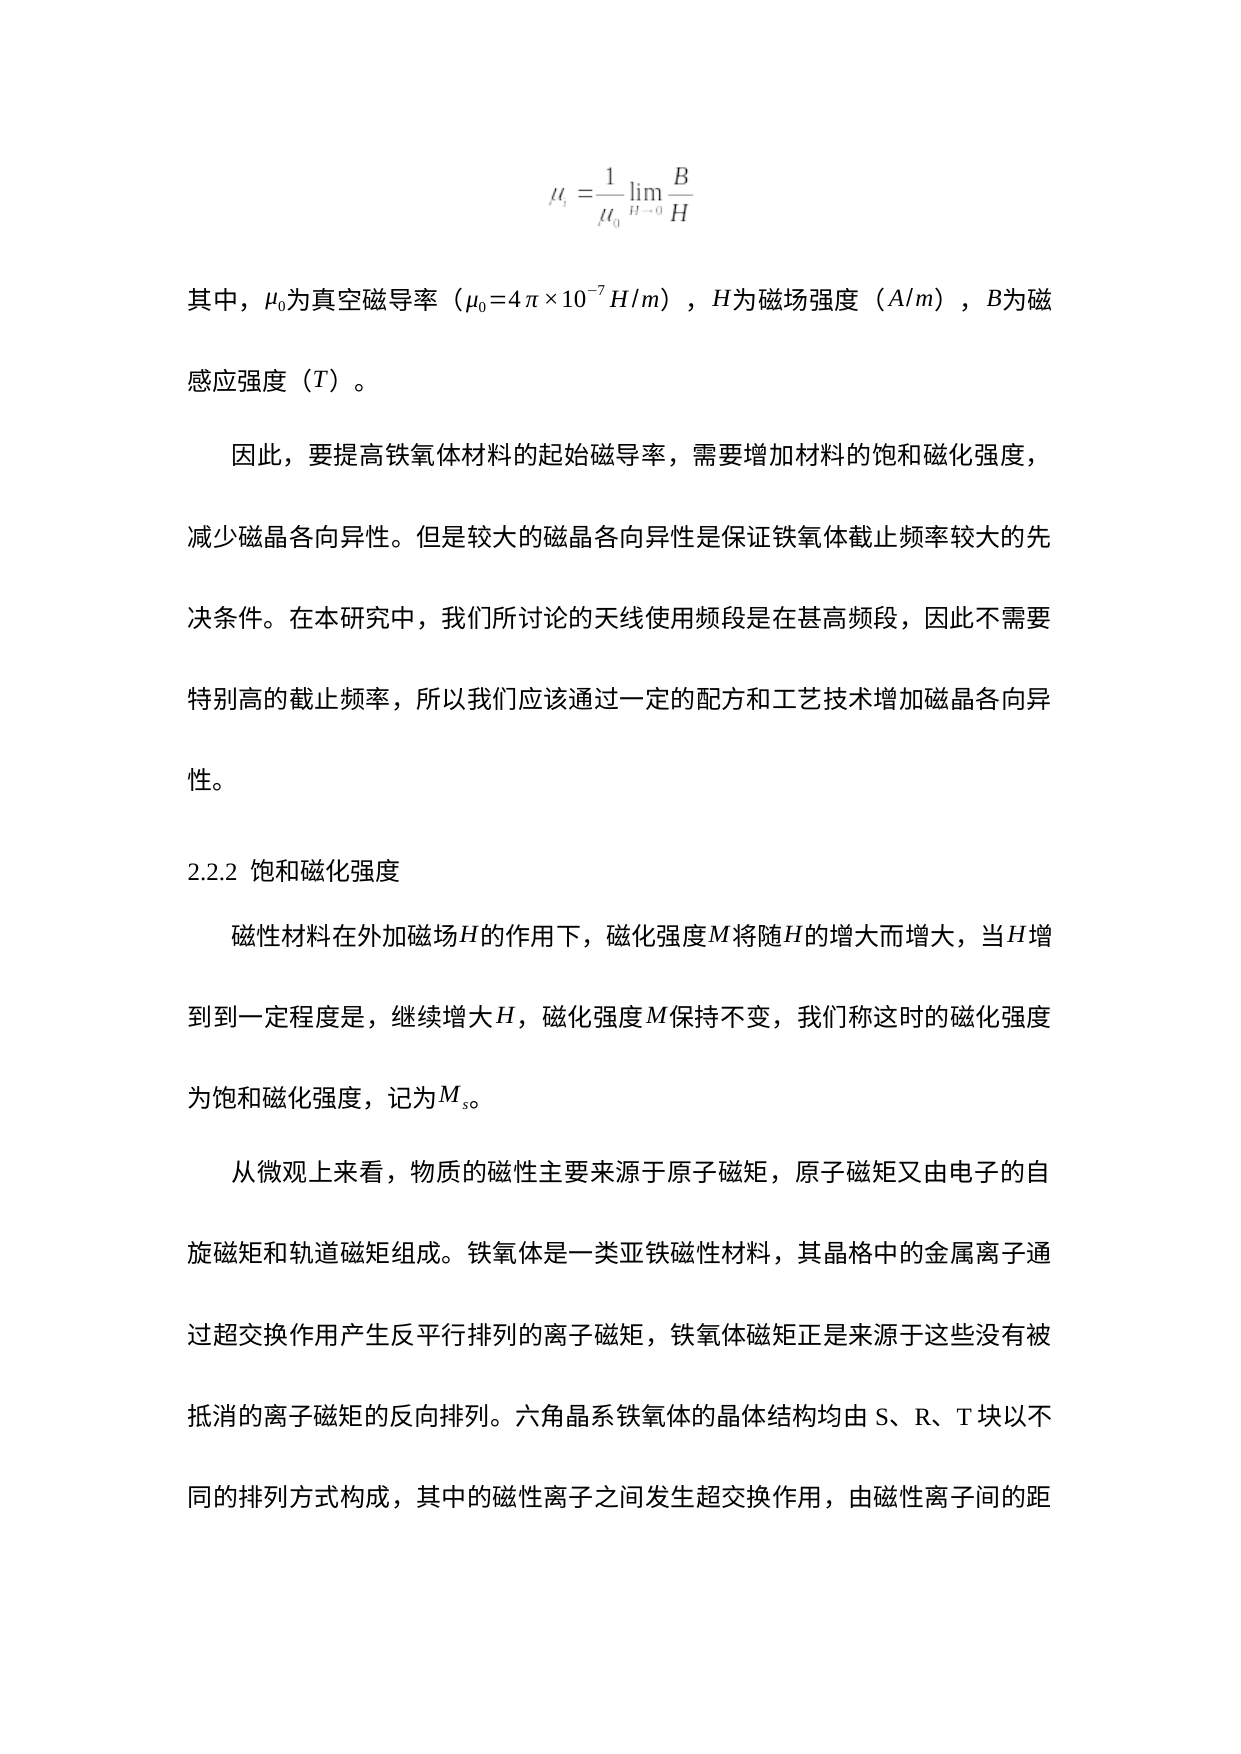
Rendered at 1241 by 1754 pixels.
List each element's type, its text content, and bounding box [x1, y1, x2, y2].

text 2.2.2 饱和磁化强度 [187, 837, 1053, 902]
text 因此，要提高铁氧体材料的起始磁导率，需要增加材料的饱和磁化强度，减少磁晶各向异性。但是较大的磁晶各向异性是保证铁氧体截止频率较大的先决条件。在本研究中，我们所讨论的天线使用频段是在甚高频段，因此不需要特别高的截止频率，所以我们应该通过一定的配方和工艺技术增加磁晶各向异性。 [187, 421, 1053, 811]
text 磁性材料在外加磁场的作用下，磁化强度将随的增大而增大，当增到到一定程度是，继续增大，磁化强度保持不变，我们称这时的磁化强度为饱和磁化强度，记为。 [187, 902, 1053, 1129]
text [187, 1138, 1053, 1528]
text 其中，为真空磁导率（），为磁场强度（），为磁感应强度（）。 [187, 266, 1053, 412]
